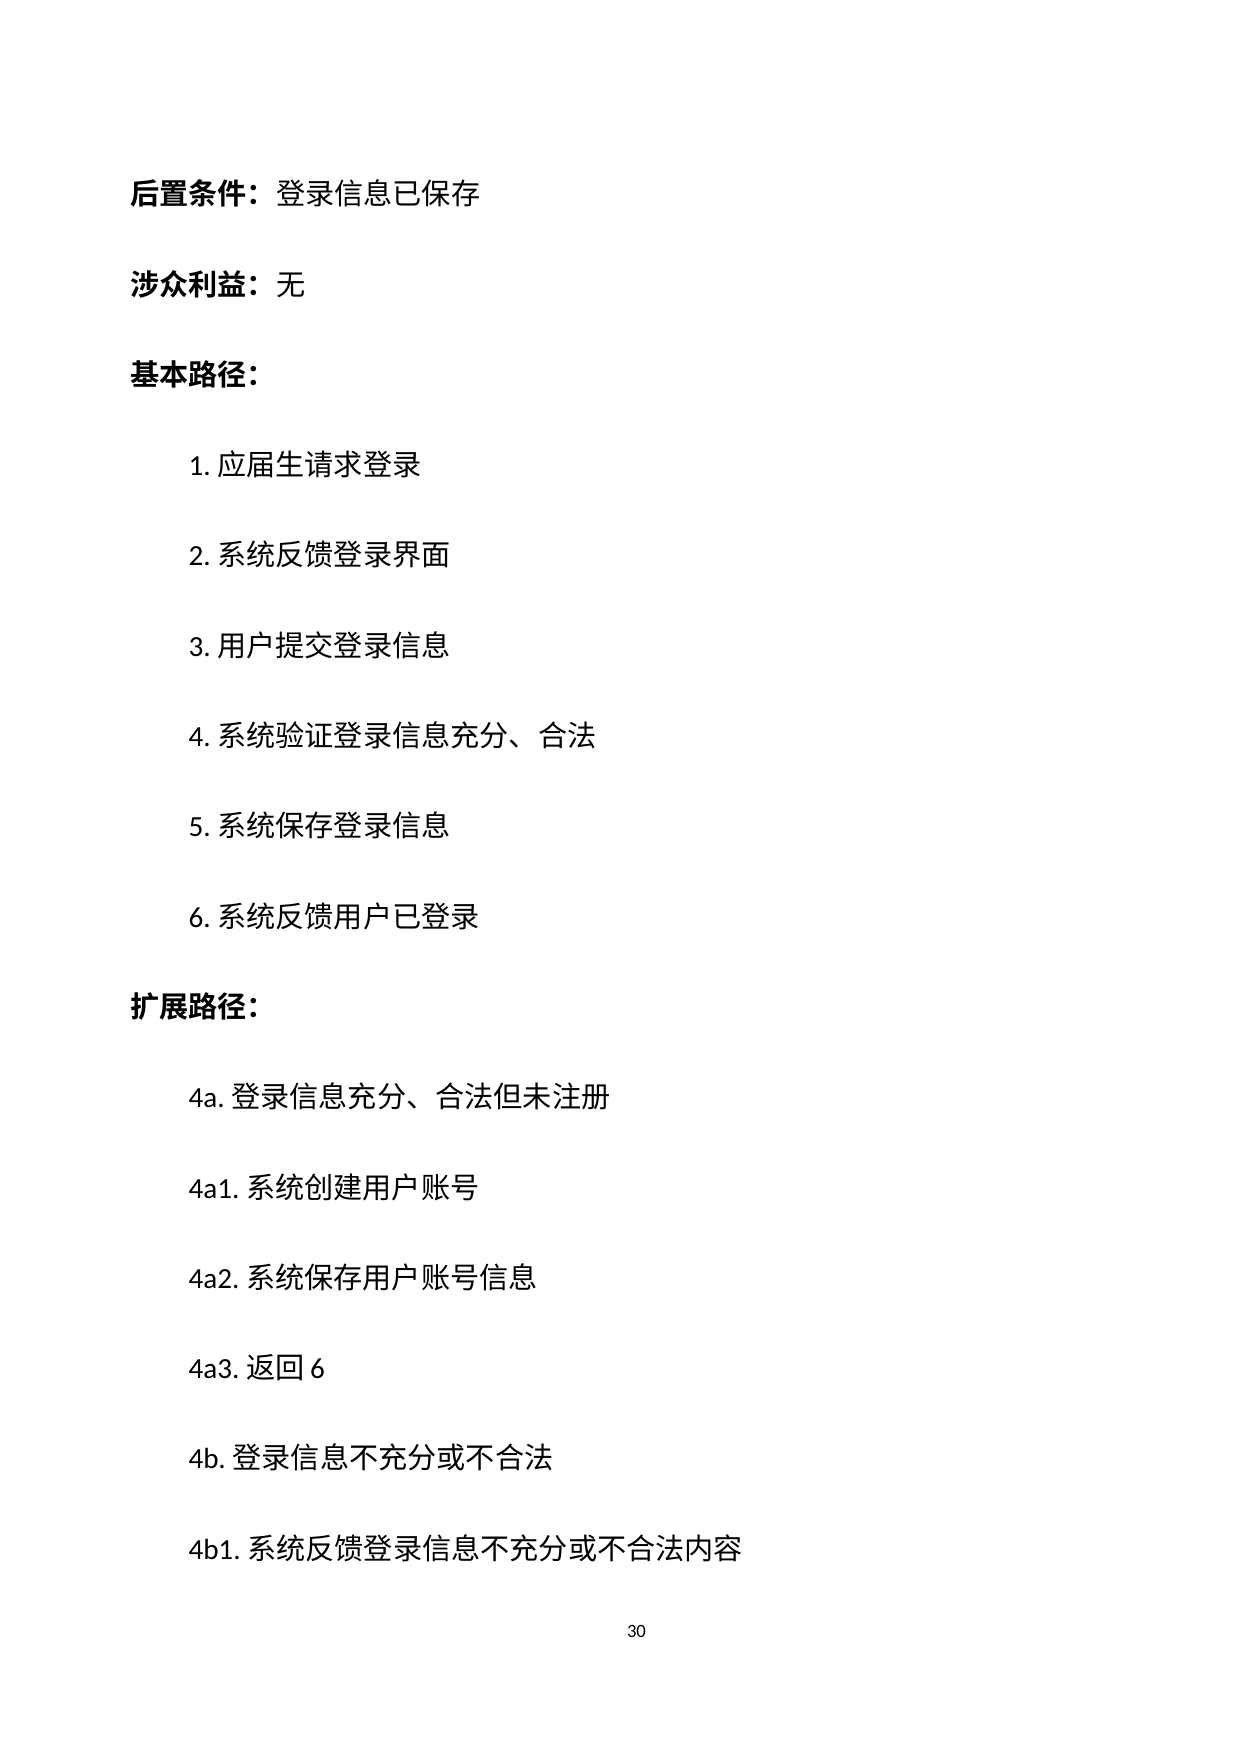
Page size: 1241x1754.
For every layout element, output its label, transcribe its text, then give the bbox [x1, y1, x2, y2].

text 4a3. 返回6 [130, 1331, 1143, 1401]
text 4a. 登录信息充分、合法但未注册 [130, 1060, 1143, 1129]
text 5. 系统保存登录信息 [130, 789, 1143, 859]
text 4. 系统验证登录信息充分、合法 [130, 699, 1143, 768]
text 6. 系统反馈用户已登录 [130, 880, 1143, 949]
text 涉众利益：无 [130, 248, 1143, 317]
text 4a1. 系统创建用户账号 [130, 1151, 1143, 1220]
text 后置条件：登录信息已保存 [130, 157, 1143, 226]
text 扩展路径： [130, 970, 1143, 1039]
text 2. 系统反馈登录界面 [130, 518, 1143, 588]
text 4b1. 系统反馈登录信息不充分或不合法内容 [130, 1512, 1143, 1581]
text 1. 应届生请求登录 [130, 428, 1143, 497]
text 4a2. 系统保存用户账号信息 [130, 1241, 1143, 1310]
text 3. 用户提交登录信息 [130, 609, 1143, 678]
text 基本路径： [130, 338, 1143, 407]
text 4b. 登录信息不充分或不合法 [130, 1422, 1143, 1491]
